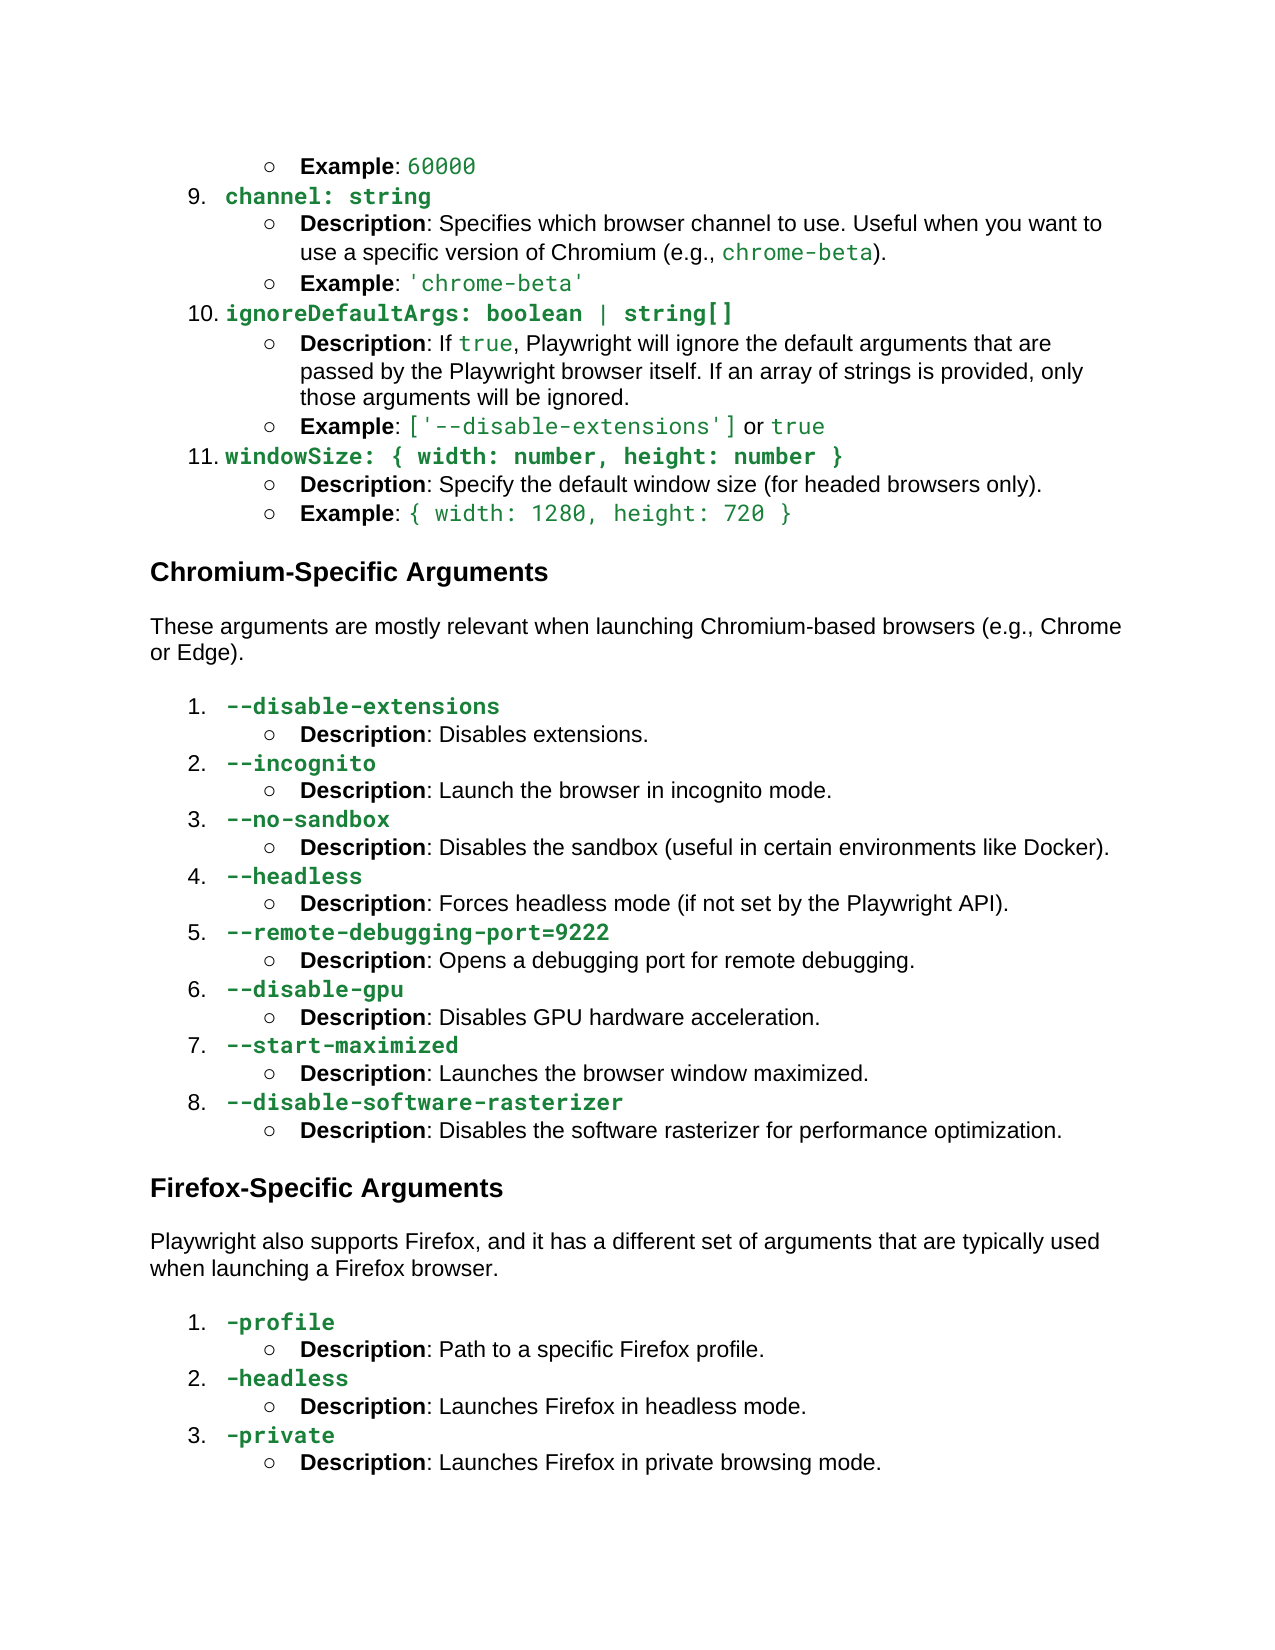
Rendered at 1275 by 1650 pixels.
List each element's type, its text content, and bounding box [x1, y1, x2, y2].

text These arguments are mostly relevant when launching Chromium-based browsers (e.g., Chrome or Edge). [150, 613, 1125, 665]
list Description: Launches the browser window maximized. [262, 1060, 1125, 1086]
list Description: Disables the software rasterizer for performance optimization. [262, 1117, 1125, 1143]
list --disable-extensions [187, 690, 1125, 721]
list Description: If true, Playwright will ignore the default arguments that are passed by the Playwright browser itself. If an array of strings is provided, only those arguments will be ignored. [262, 327, 1125, 410]
list channel: string [187, 180, 1125, 210]
list --headless [187, 860, 1125, 890]
list --disable-gpu [187, 973, 1125, 1003]
list -profile [187, 1306, 1125, 1336]
list Description: Disables extensions. [262, 721, 1125, 747]
list Description: Disables the sandbox (useful in certain environments like Docker). [262, 834, 1125, 860]
list Description: Opens a debugging port for remote debugging. [262, 947, 1125, 973]
list Description: Launch the browser in incognito mode. [262, 777, 1125, 803]
list --incognito [187, 747, 1125, 777]
list Example: ['--disable-extensions'] or true [262, 410, 1125, 441]
list Description: Disables GPU hardware acceleration. [262, 1003, 1125, 1030]
list Example: { width: 1280, height: 720 } [262, 497, 1125, 527]
list Description: Launches Firefox in headless mode. [262, 1393, 1125, 1419]
list Example: 'chrome-beta' [262, 267, 1125, 297]
list Description: Specify the default window size (for headed browsers only). [262, 471, 1125, 497]
list windowSize: { width: number, height: number } [187, 441, 1125, 471]
list --no-sandbox [187, 803, 1125, 834]
list -private [187, 1419, 1125, 1449]
text Playwright also supports Firefox, and it has a different set of arguments that are typically used when launching a Firefox browser. [150, 1228, 1125, 1281]
subtitle Chromium-Specific Arguments [150, 556, 1125, 588]
list Description: Launches Firefox in private browsing mode. [262, 1449, 1125, 1476]
list --remote-debugging-port=9222 [187, 917, 1125, 947]
list --disable-software-rasterizer [187, 1086, 1125, 1117]
list Example: 60000 [262, 150, 1125, 180]
list ignoreDefaultArgs: boolean | string[] [187, 297, 1125, 327]
list -headless [187, 1363, 1125, 1393]
subtitle Firefox-Specific Arguments [150, 1172, 1125, 1203]
list Description: Specifies which browser channel to use. Useful when you want to use a specific version of Chromium (e.g., chrome-beta). [262, 210, 1125, 267]
list Description: Forces headless mode (if not set by the Playwright API). [262, 890, 1125, 917]
list Description: Path to a specific Firefox profile. [262, 1336, 1125, 1363]
list --start-maximized [187, 1030, 1125, 1060]
